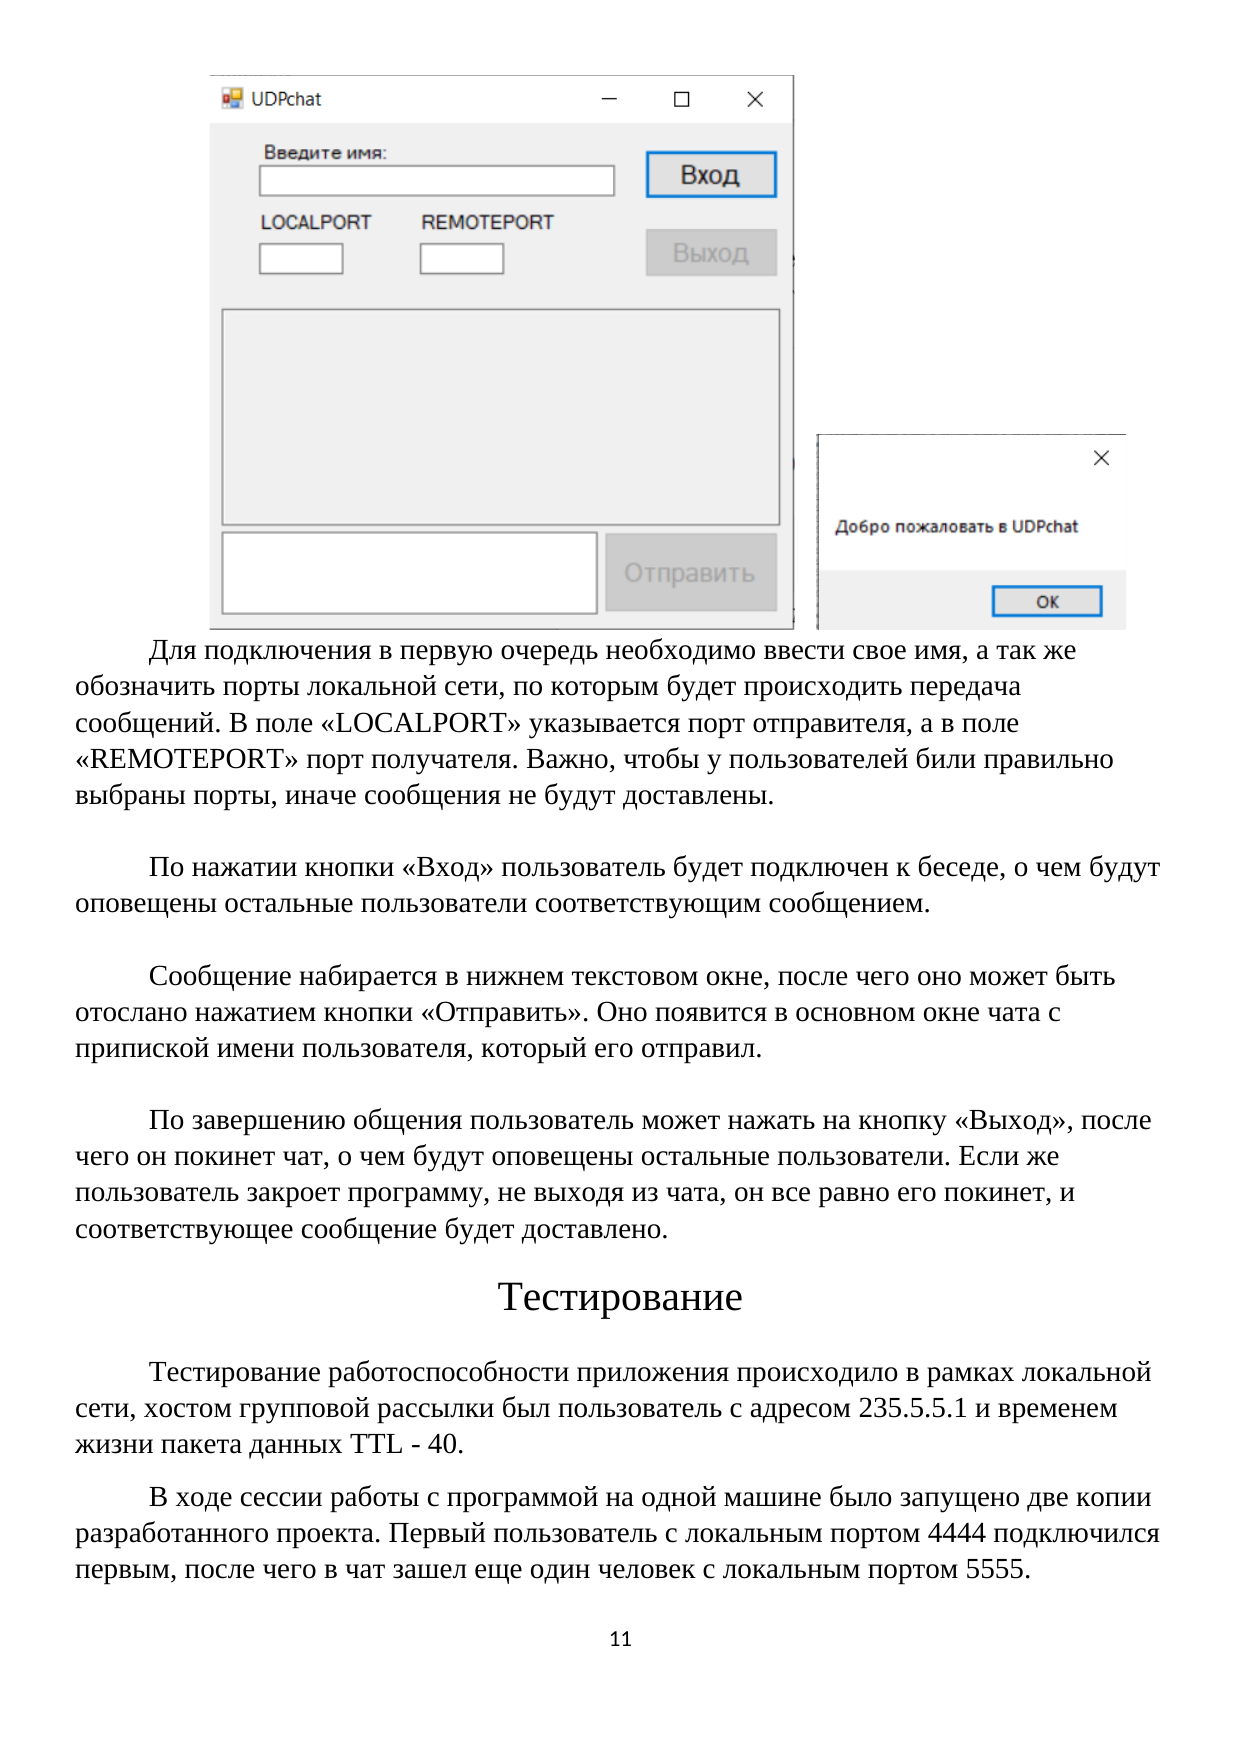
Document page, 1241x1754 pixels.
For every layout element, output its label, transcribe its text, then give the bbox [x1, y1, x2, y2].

text Сообщение набирается в нижнем текстовом окне, после чего оно может быть отослано нажатием кнопки «Отправить». Оно появится в основном окне чата с припиской имени пользователя, который его отправил. [75, 958, 1165, 1063]
picture [816, 434, 1127, 630]
picture [209, 75, 795, 630]
text Для подключения в первую очередь необходимо ввести свое имя, а так же обозначить порты локальной сети, по которым будет происходить передача сообщений. В поле «LOCALPORT» указывается порт отправителя, а в поле «REMOTEPORT» порт получателя. Важно, чтобы у пользователей били правильно выбраны порты, иначе сообщения не будут доставлены. [75, 632, 1165, 811]
text По завершению общения пользователь может нажать на кнопку «Выход», после чего он покинет чат, о чем будут оповещены остальные пользователи. Если же пользователь закроет программу, не выходя из чата, он все равно его покинет, и соответствующее сообщение будет доставлено. [75, 1102, 1165, 1244]
text В ходе сессии работы с программой на одной машине было запущено две копии разработанного проекта. Первый пользователь с локальным портом 4444 подключился первым, после чего в чат зашел еще один человек с локальным портом 5555. [75, 1479, 1165, 1585]
subtitle Тестирование [75, 1272, 1165, 1320]
text Тестирование работоспособности приложения происходило в рамках локальной сети, хостом групповой рассылки был пользователь с адресом 235.5.5.1 и временем жизни пакета данных TTL - 40. [75, 1354, 1165, 1459]
text По нажатии кнопки «Вход» пользователь будет подключен к беседе, о чем будут оповещены остальные пользователи соответствующим сообщением. [75, 849, 1165, 919]
